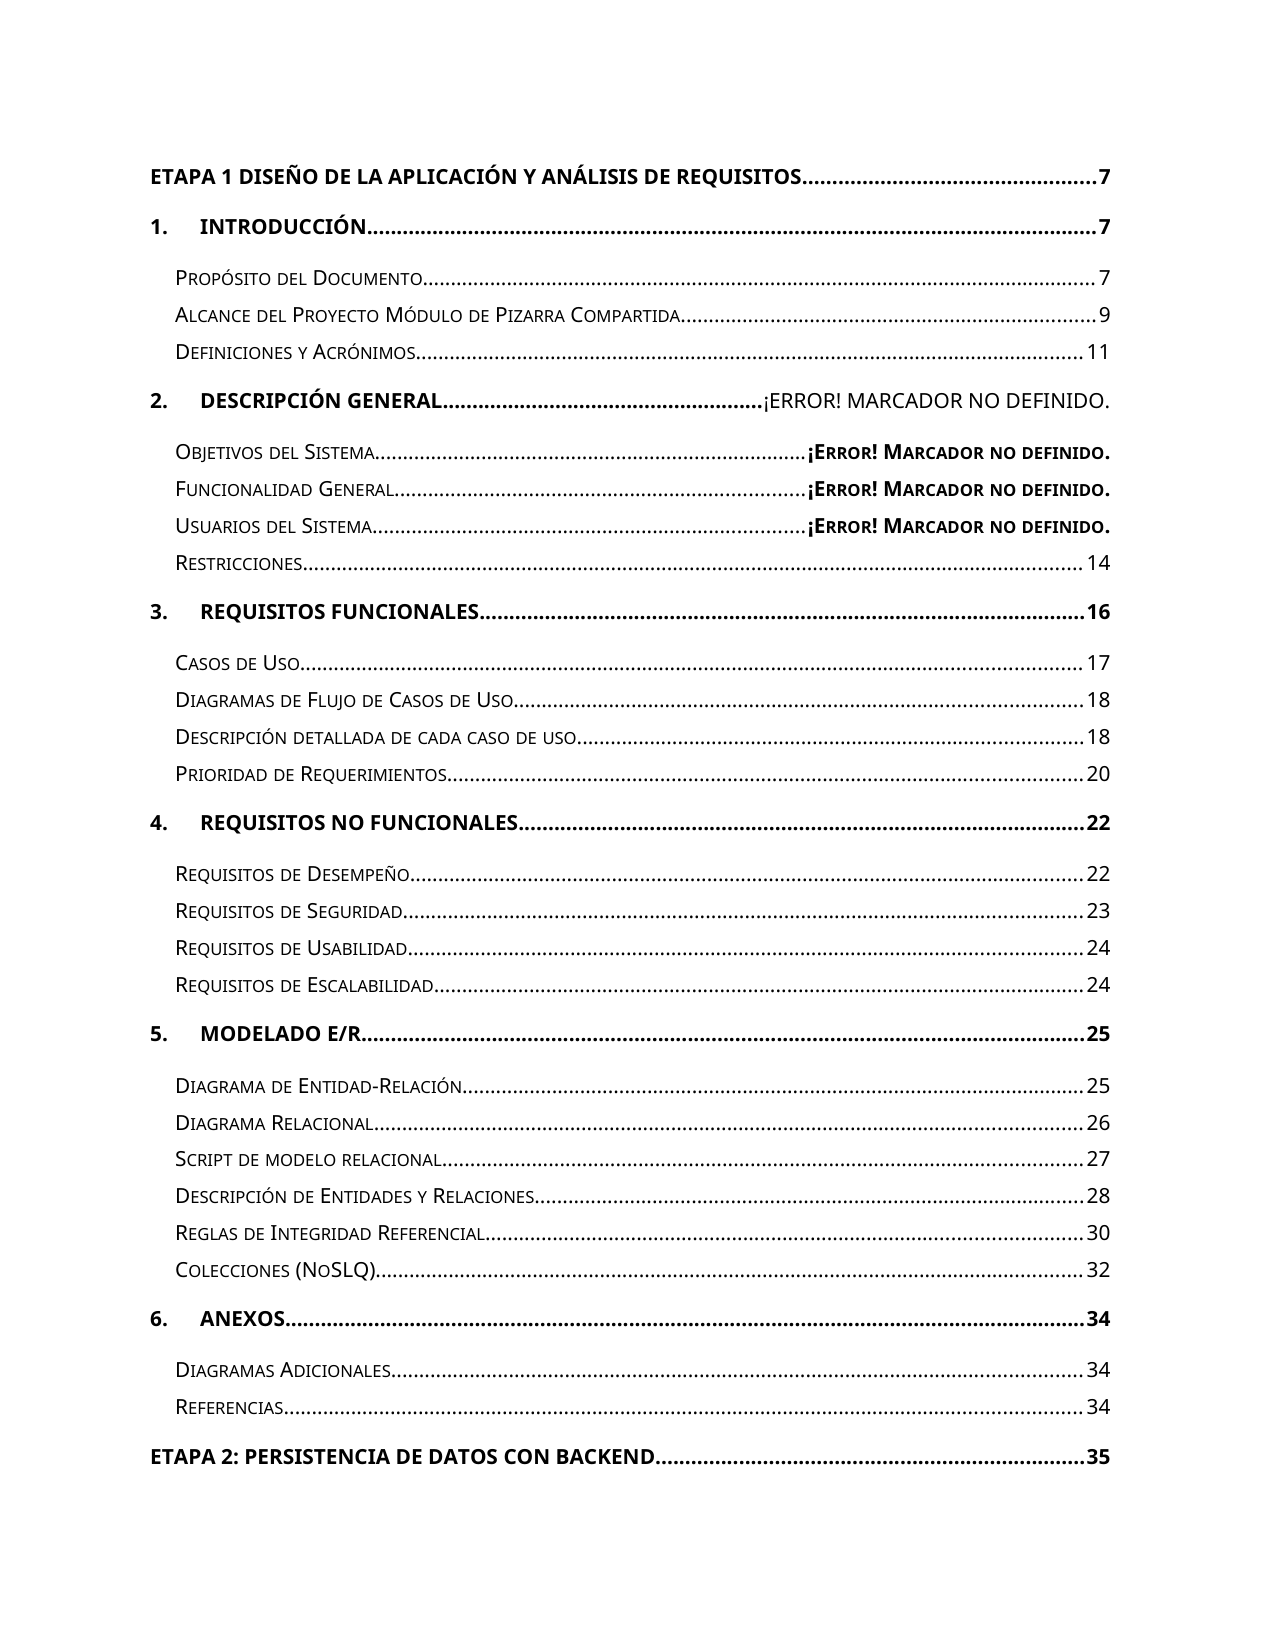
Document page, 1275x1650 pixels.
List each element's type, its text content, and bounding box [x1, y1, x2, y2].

text 6. Anexos 34 [150, 1304, 1125, 1333]
text Script de modelo relacional 27 [175, 1144, 1125, 1173]
text 1. Introducción 7 [150, 212, 1125, 240]
text Requisitos de Usabilidad 24 [175, 933, 1125, 962]
text 2. Descripción General ¡Error! Marcador no definido. [150, 386, 1125, 414]
text Objetivos del Sistema ¡Error! Marcador no definido. [175, 437, 1125, 466]
text Usuarios del Sistema ¡Error! Marcador no definido. [175, 511, 1125, 539]
text Requisitos de Escalabilidad 24 [175, 970, 1125, 999]
text Propósito del Documento 7 [175, 263, 1125, 291]
text Alcance del Proyecto Módulo de Pizarra Compartida 9 [175, 300, 1125, 328]
text Definiciones y Acrónimos 11 [175, 337, 1125, 365]
text Descripción de Entidades y Relaciones 28 [175, 1181, 1125, 1210]
text Prioridad de Requerimientos 20 [175, 759, 1125, 787]
text Referencias 34 [175, 1392, 1125, 1421]
text Diagrama de Entidad-Relación 25 [175, 1071, 1125, 1099]
text Reglas de Integridad Referencial 30 [175, 1218, 1125, 1247]
text Etapa 2: Persistencia de Datos con Backend 35 [150, 1442, 1125, 1470]
text Diagramas Adicionales 34 [175, 1356, 1125, 1384]
text 4. Requisitos No Funcionales 22 [150, 808, 1125, 837]
text Descripción detallada de cada caso de uso 18 [175, 722, 1125, 751]
text 5. Modelado E/R 25 [150, 1019, 1125, 1048]
text Colecciones (NoSLQ) 32 [175, 1255, 1125, 1283]
text Funcionalidad General ¡Error! Marcador no definido. [175, 474, 1125, 503]
text Requisitos de Seguridad 23 [175, 896, 1125, 925]
text Restricciones 14 [175, 548, 1125, 576]
text Diagramas de Flujo de Casos de Uso 18 [175, 685, 1125, 714]
text Etapa 1 Diseño de la Aplicación y Análisis de Requisitos 7 [150, 162, 1125, 191]
text 3. Requisitos Funcionales 16 [150, 597, 1125, 626]
text Diagrama Relacional 26 [175, 1108, 1125, 1136]
text Casos de Uso 17 [175, 648, 1125, 677]
text Requisitos de Desempeño 22 [175, 859, 1125, 888]
